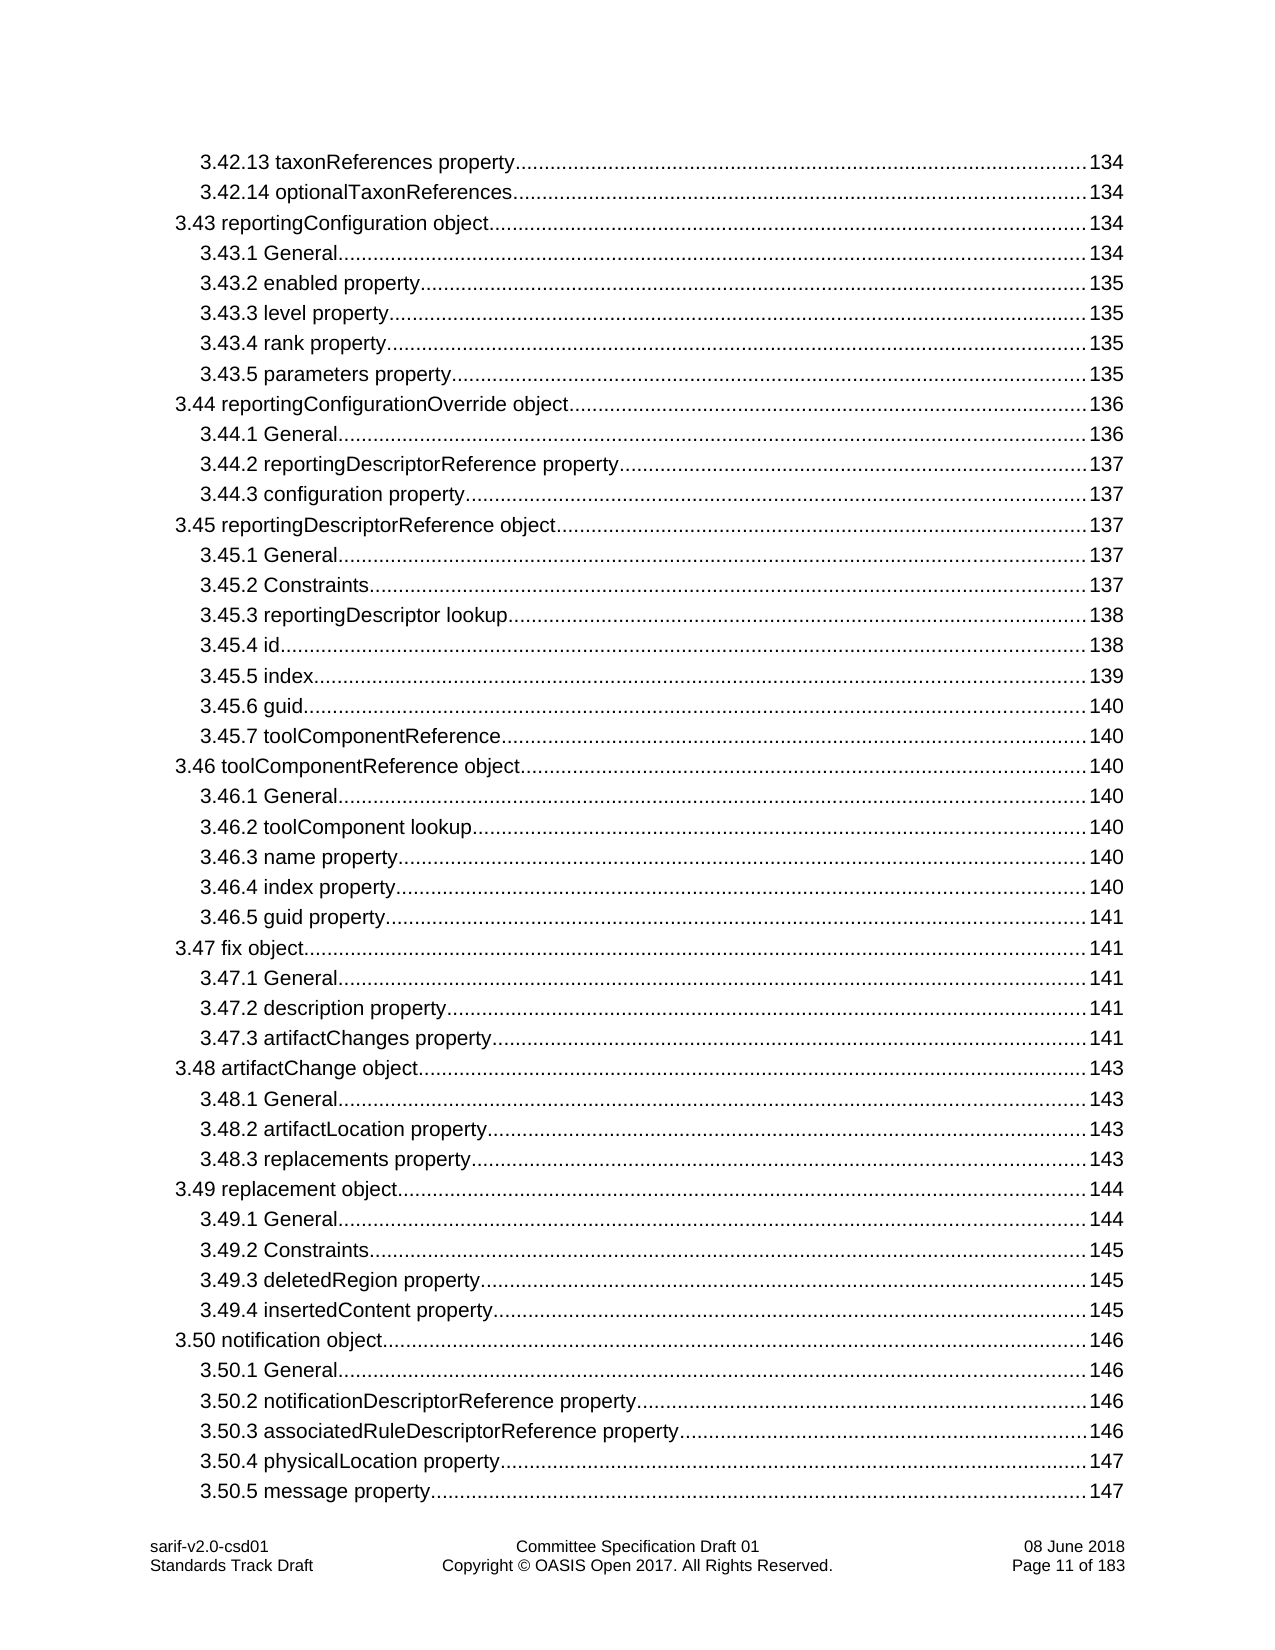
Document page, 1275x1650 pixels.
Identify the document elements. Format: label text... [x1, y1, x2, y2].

text 3.45.2 Constraints 137 [200, 573, 1125, 597]
text 3.48.3 replacements property 143 [200, 1147, 1125, 1171]
text 3.43.5 parameters property 135 [200, 361, 1125, 385]
text 3.46.3 name property 140 [200, 845, 1125, 869]
text 3.48 artifactChange object 143 [175, 1056, 1125, 1080]
text 3.45.5 index 139 [200, 663, 1125, 687]
text 3.45.3 reportingDescriptor lookup 138 [200, 603, 1125, 627]
text 3.43 reportingConfiguration object 134 [175, 210, 1125, 234]
text 3.46.2 toolComponent lookup 140 [200, 814, 1125, 838]
text 3.49.4 insertedContent property 145 [200, 1298, 1125, 1322]
text 3.44 reportingConfigurationOverride object 136 [175, 392, 1125, 416]
text 3.45.4 id 138 [200, 633, 1125, 657]
text 3.50.3 associatedRuleDescriptorReference property 146 [200, 1419, 1125, 1443]
text 3.48.2 artifactLocation property 143 [200, 1117, 1125, 1141]
text 3.50.1 General 146 [200, 1358, 1125, 1382]
text 3.45.6 guid 140 [200, 694, 1125, 718]
text 3.44.1 General 136 [200, 422, 1125, 446]
text 3.42.13 taxonReferences property 134 [200, 150, 1125, 174]
text 3.47 fix object 141 [175, 935, 1125, 959]
text 3.49.1 General 144 [200, 1207, 1125, 1231]
text 3.46.4 index property 140 [200, 875, 1125, 899]
text 3.45.1 General 137 [200, 543, 1125, 567]
text 3.50 notification object 146 [175, 1328, 1125, 1352]
text 3.50.4 physicalLocation property 147 [200, 1449, 1125, 1473]
text 3.47.2 description property 141 [200, 996, 1125, 1020]
text 3.42.14 optionalTaxonReferences 134 [200, 180, 1125, 204]
text 3.45.7 toolComponentReference 140 [200, 724, 1125, 748]
text 3.50.5 message property 147 [200, 1479, 1125, 1503]
text 3.46 toolComponentReference object 140 [175, 754, 1125, 778]
text 3.43.2 enabled property 135 [200, 271, 1125, 295]
text 3.45 reportingDescriptorReference object 137 [175, 512, 1125, 536]
text 3.47.1 General 141 [200, 966, 1125, 989]
text 3.46.1 General 140 [200, 784, 1125, 808]
text 3.43.3 level property 135 [200, 301, 1125, 325]
text 3.43.4 rank property 135 [200, 331, 1125, 355]
text 3.44.3 configuration property 137 [200, 482, 1125, 506]
text 3.44.2 reportingDescriptorReference property 137 [200, 452, 1125, 476]
text 3.47.3 artifactChanges property 141 [200, 1026, 1125, 1050]
text 3.43.1 General 134 [200, 241, 1125, 264]
text 3.49.2 Constraints 145 [200, 1237, 1125, 1261]
text 3.46.5 guid property 141 [200, 905, 1125, 929]
text 3.49 replacement object 144 [175, 1177, 1125, 1201]
text 3.50.2 notificationDescriptorReference property 146 [200, 1388, 1125, 1412]
text 3.49.3 deletedRegion property 145 [200, 1268, 1125, 1292]
text 3.48.1 General 143 [200, 1086, 1125, 1110]
